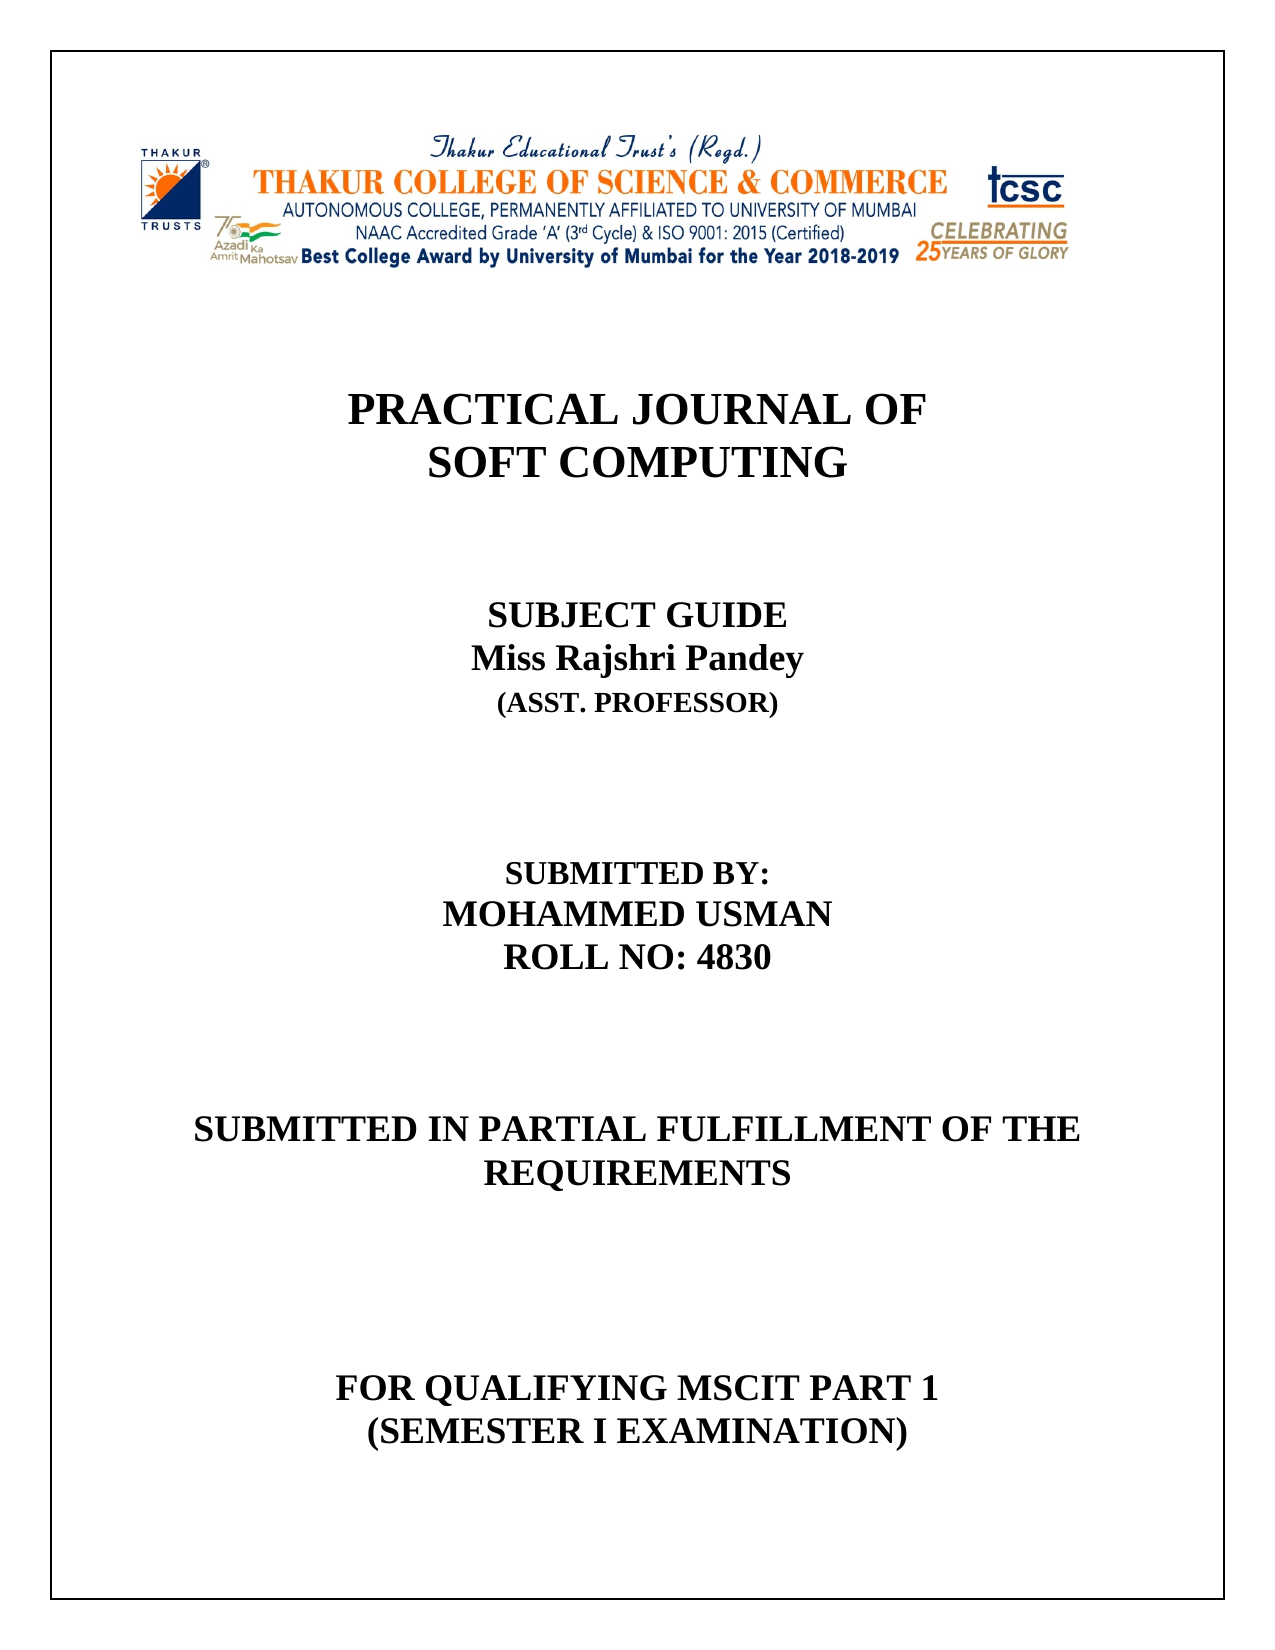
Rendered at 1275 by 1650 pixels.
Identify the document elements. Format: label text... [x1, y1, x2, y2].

text (ASST. PROFESSOR) [150, 685, 1125, 718]
text FOR QUALIFYING MSCIT PART 1 [150, 1366, 1125, 1409]
text PRACTICAL JOURNAL OF [150, 381, 1125, 434]
text ROLL NO: 4830 [150, 934, 1125, 977]
text MOHAMMED USMAN [150, 891, 1125, 934]
text SUBMITTED IN PARTIAL FULFILLMENT OF THE REQUIREMENTS [150, 1107, 1125, 1193]
text SOFT COMPUTING [150, 434, 1125, 487]
text SUBMITTED BY: [150, 853, 1125, 891]
picture [128, 131, 1072, 272]
text Miss Rajshri Pandey [150, 635, 1125, 678]
text SUBJECT GUIDE [150, 592, 1125, 635]
text (SEMESTER I EXAMINATION) [150, 1409, 1125, 1452]
